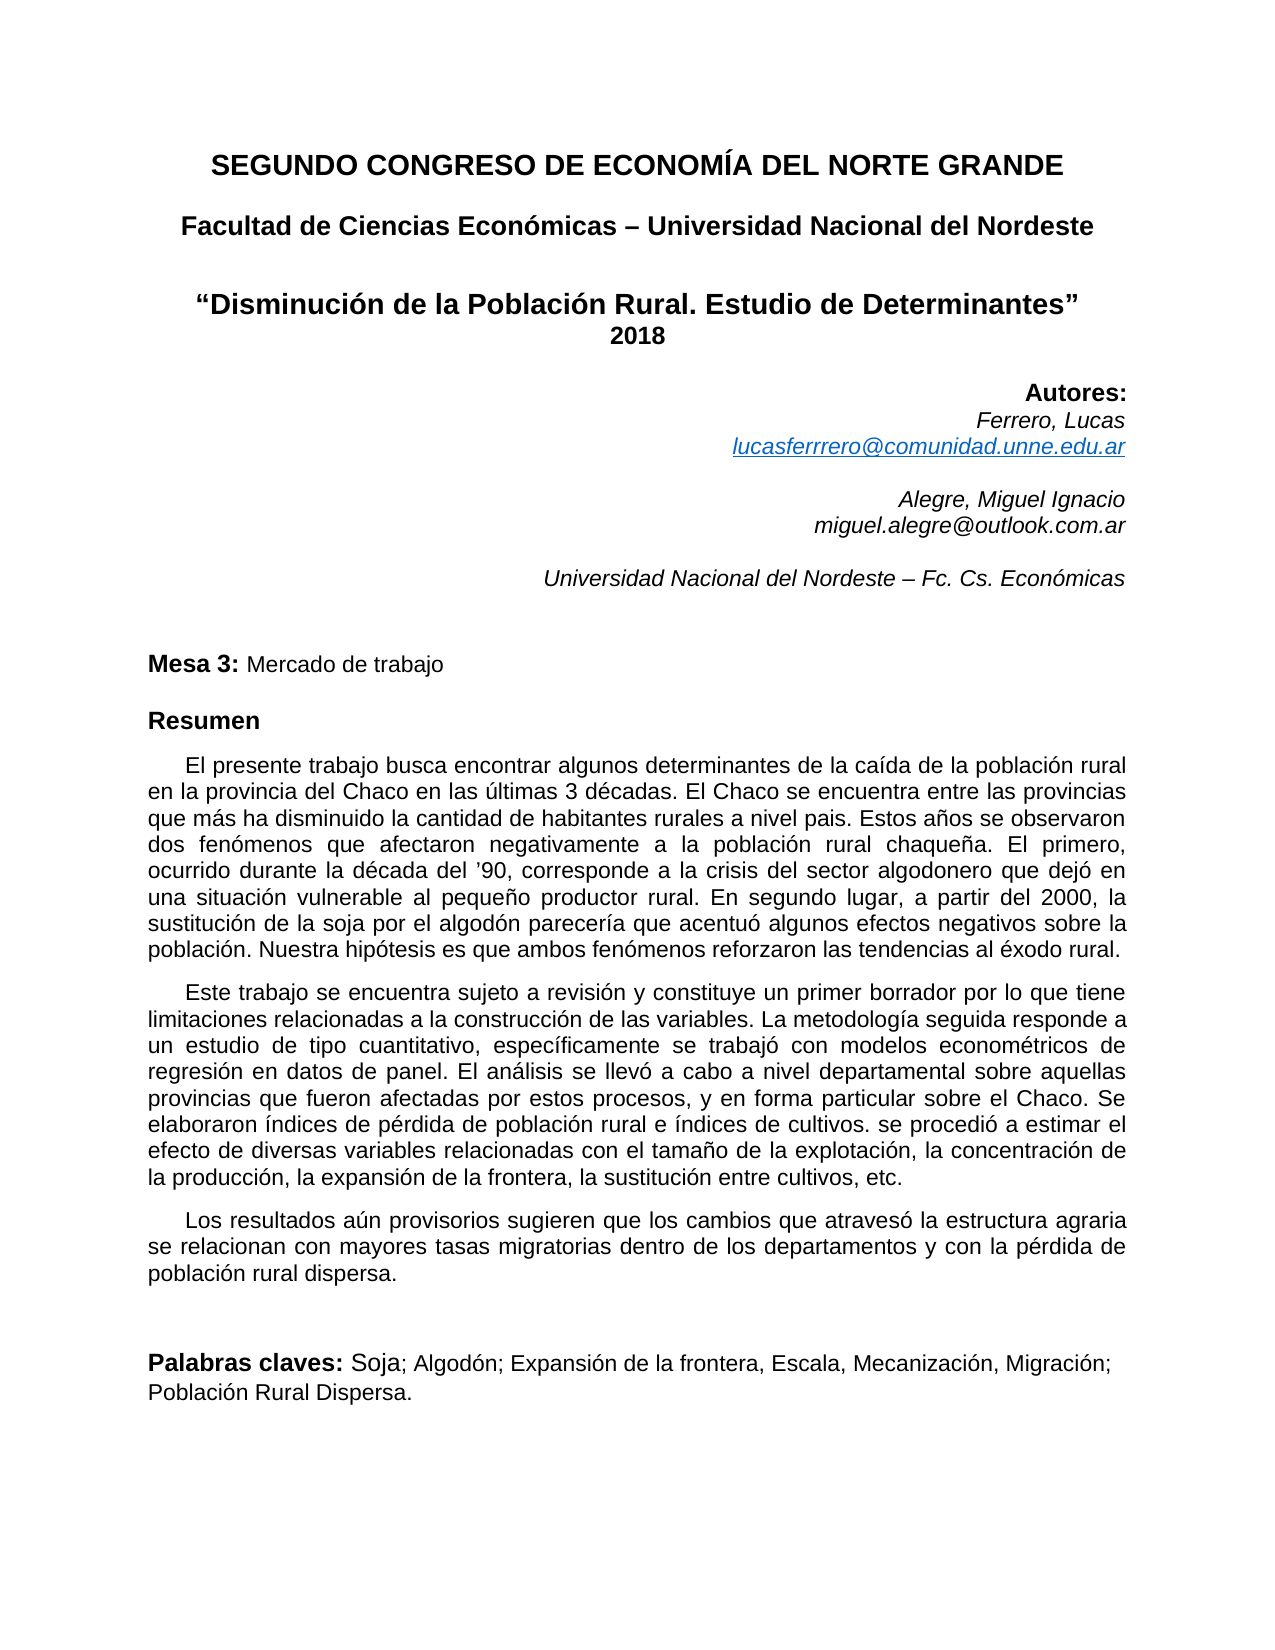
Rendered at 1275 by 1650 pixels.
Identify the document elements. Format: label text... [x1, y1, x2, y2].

text lucasferrrero@comunidad.unne.edu.ar [148, 433, 1127, 459]
text Alegre, Miguel Ignacio [148, 486, 1127, 512]
text Este trabajo se encuentra sujeto a revisión y constituye un primer borrador por lo que tiene limitaciones relacionadas a la construcción de las variables. La metodología seguida responde a un estudio de tipo cuantitativo, específicamente se trabajó con modelos econométricos de regresión en datos de panel. El análisis se llevó a cabo a nivel departamental sobre aquellas provincias que fueron afectadas por estos procesos, y en forma particular sobre el Chaco. Se elaboraron índices de pérdida de población rural e índices de cultivos. se procedió a estimar el efecto de diversas variables relacionadas con el tamaño de la explotación, la concentración de la producción, la expansión de la frontera, la sustitución entre cultivos, etc. [148, 979, 1127, 1190]
text Resumen [148, 706, 1127, 735]
text miguel.alegre@outlook.com.ar [148, 512, 1127, 539]
text 2018 [148, 321, 1127, 349]
text Autores: [148, 378, 1127, 407]
text “Disminución de la Población Rural. Estudio de Determinantes” [148, 287, 1127, 321]
text Universidad Nacional del Nordeste – Fc. Cs. Económicas [148, 565, 1127, 591]
text El presente trabajo busca encontrar algunos determinantes de la caída de la población rural en la provincia del Chaco en las últimas 3 décadas. El Chaco se encuentra entre las provincias que más ha disminuido la cantidad de habitantes rurales a nivel pais. Estos años se observaron dos fenómenos que afectaron negativamente a la población rural chaqueña. El primero, ocurrido durante la década del ’90, corresponde a la crisis del sector algodonero que dejó en una situación vulnerable al pequeño productor rural. En segundo lugar, a partir del 2000, la sustitución de la soja por el algodón parecería que acentuó algunos efectos negativos sobre la población. Nuestra hipótesis es que ambos fenómenos reforzaron las tendencias al éxodo rural. [148, 752, 1127, 963]
text SEGUNDO CONGRESO DE ECONOMÍA DEL NORTE GRANDE [148, 148, 1127, 181]
text Mesa 3: Mercado de trabajo [148, 649, 1127, 678]
text Facultad de Ciencias Económicas – Universidad Nacional del Nordeste [148, 210, 1127, 242]
text Los resultados aún provisorios sugieren que los cambios que atravesó la estructura agraria se relacionan con mayores tasas migratorias dentro de los departamentos y con la pérdida de población rural dispersa. [148, 1207, 1127, 1286]
text Palabras claves: Soja; Algodón; Expansión de la frontera, Escala, Mecanización, Migración; Población Rural Dispersa. [148, 1348, 1127, 1405]
text Ferrero, Lucas [148, 407, 1127, 433]
